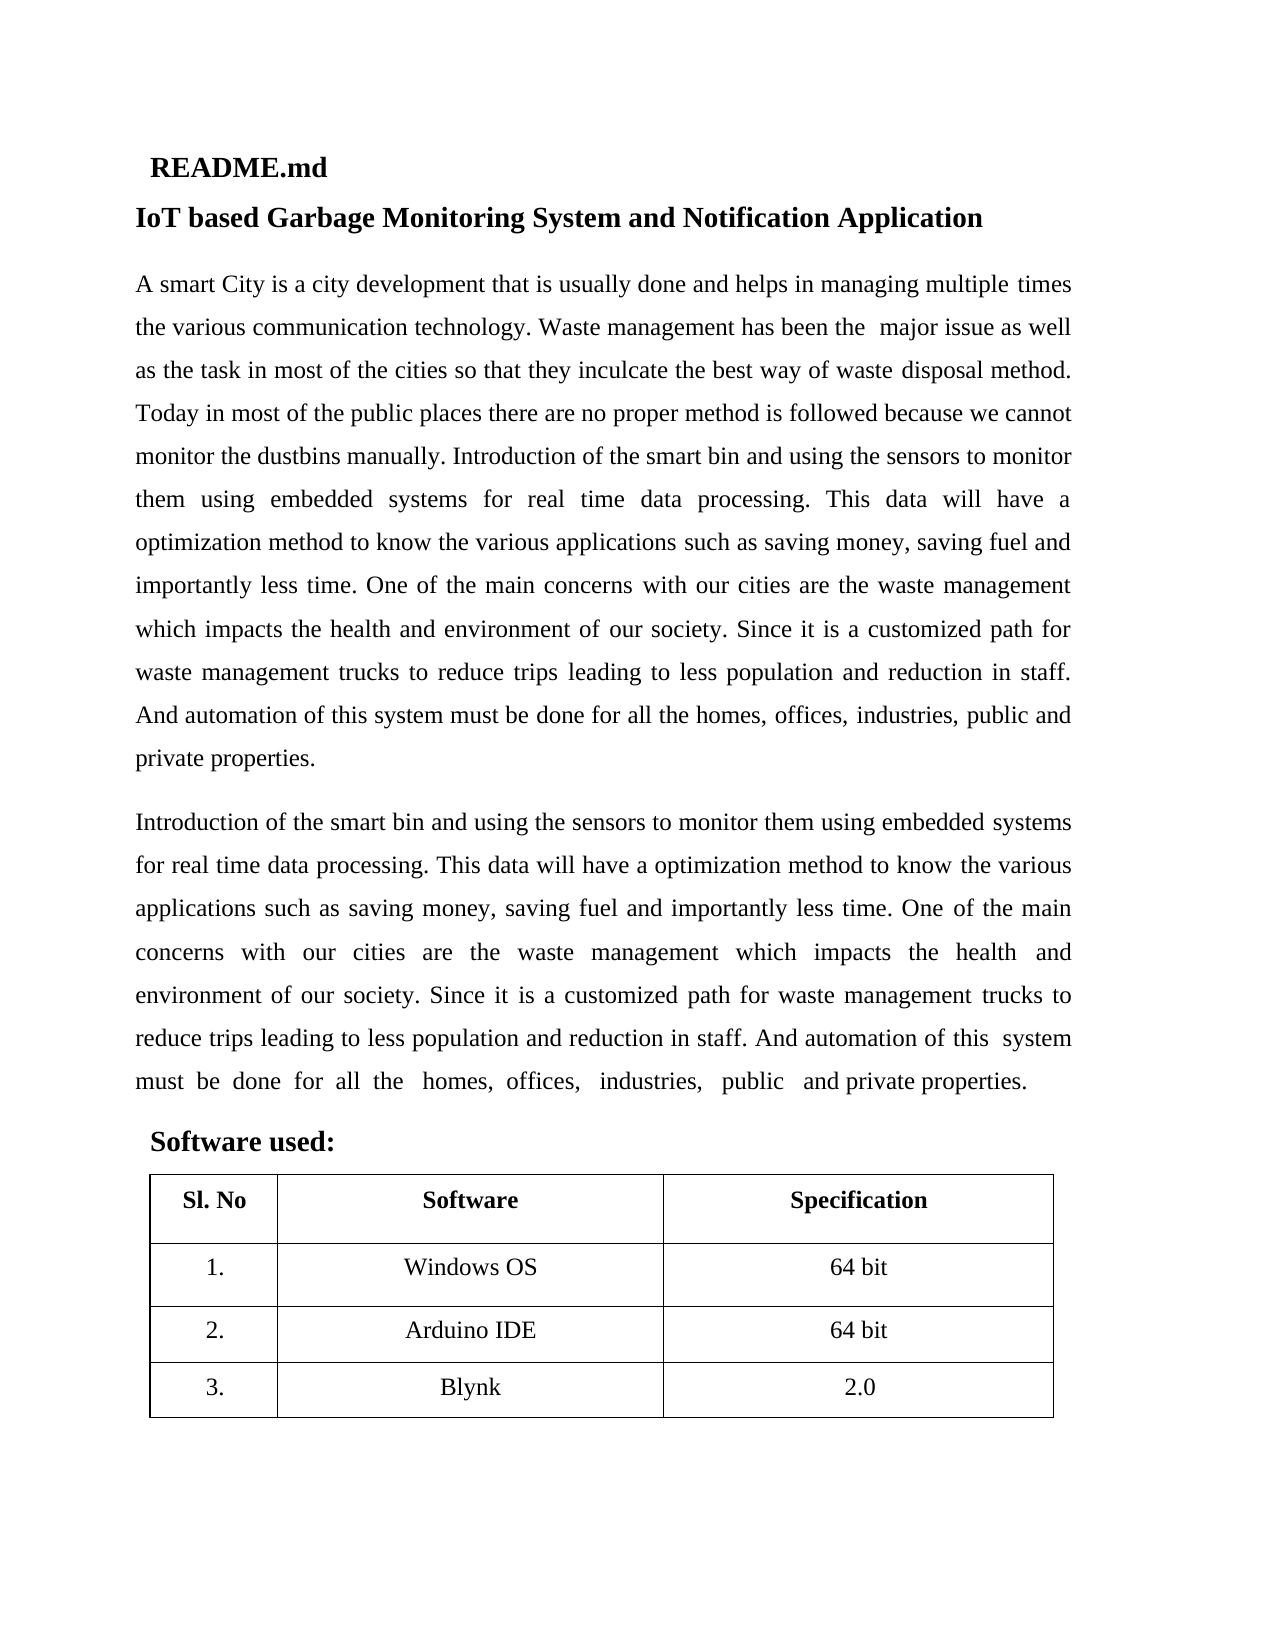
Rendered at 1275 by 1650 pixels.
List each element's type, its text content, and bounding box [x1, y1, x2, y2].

table_cell 3. [151, 1363, 277, 1417]
text A smart City is a city development that is usually done and helps in managing multiple times the various communication technology. Waste management has been the major issue as well as the task in most of the cities so that they inculcate the best way of waste disposal method. Today in most of the public places there are no proper method is followed because we cannot monitor the dustbins manually. Introduction of the smart bin and using the sensors to monitor them using embedded systems for real time data processing. This data will have a optimization method to know the various applications such as saving money, saving fuel and importantly less time. One of the main concerns with our cities are the waste management which impacts the health and environment of our society. Since it is a customized path for waste management trucks to reduce trips leading to less population and reduction in staff. And automation of this system must be done for all the homes, offices, industries, public and private properties. [135, 269, 1072, 772]
text Software used: [150, 1124, 1125, 1157]
table_header Specification [664, 1175, 1053, 1242]
table_cell 64 bit [664, 1244, 1053, 1306]
text Introduction of the smart bin and using the sensors to monitor them using embedded systems for real time data processing. This data will have a optimization method to know the various applications such as saving money, saving fuel and importantly less time. One of the main concerns with our cities are the waste management which impacts the health and environment of our society. Since it is a customized path for waste management trucks to reduce trips leading to less population and reduction in staff. And automation of this system must be done for all the homes, offices, industries, public and private properties. [135, 807, 1072, 1095]
table_header Sl. No [151, 1175, 277, 1242]
table_cell Blynk [278, 1363, 663, 1417]
table_cell 64 bit [664, 1307, 1053, 1362]
table_cell 2.0 [664, 1363, 1053, 1417]
table_cell 1. [151, 1244, 277, 1306]
text README.md [150, 150, 1125, 183]
table_cell Arduino IDE [278, 1307, 663, 1362]
table_header Software [278, 1175, 663, 1242]
table_cell Windows OS [278, 1244, 663, 1306]
table_cell 2. [151, 1307, 277, 1362]
text IoT based Garbage Monitoring System and Notification Application [135, 200, 1125, 234]
